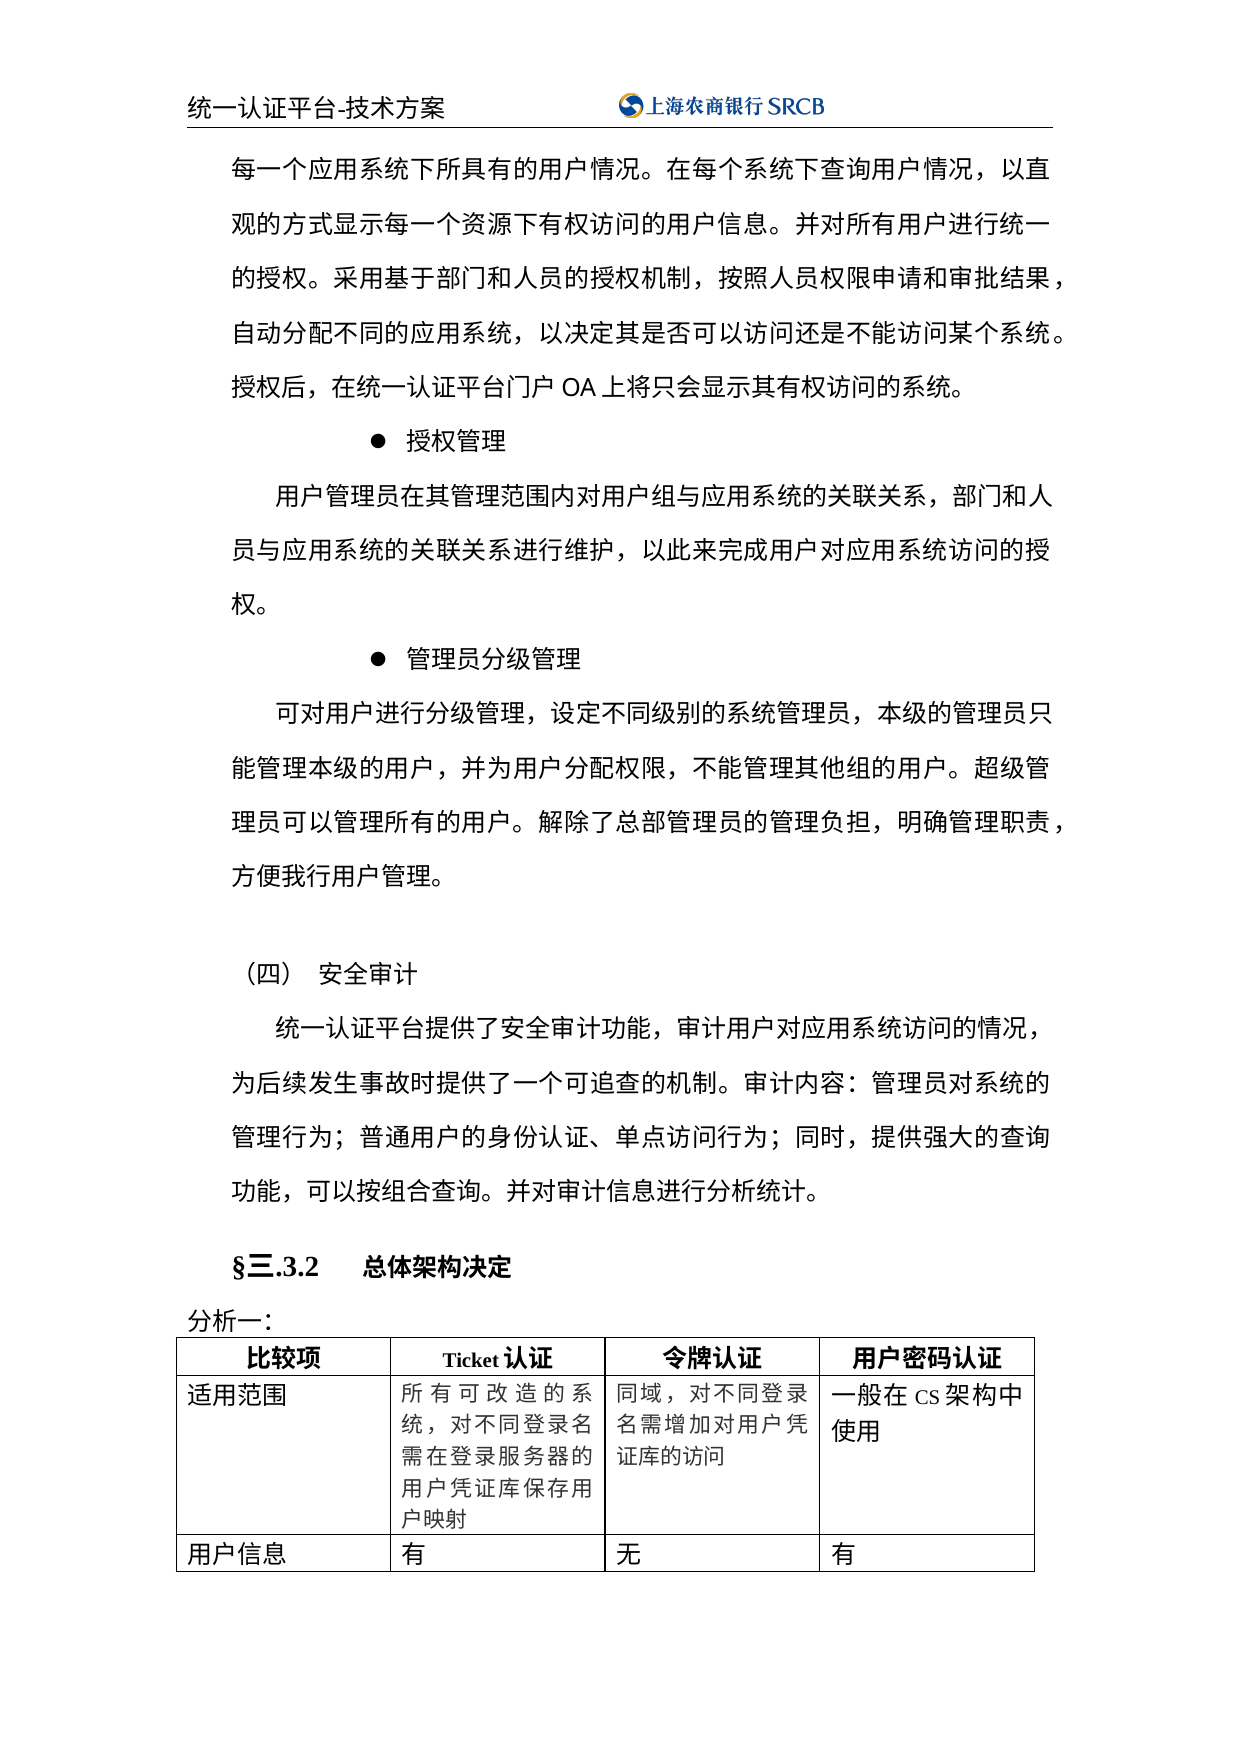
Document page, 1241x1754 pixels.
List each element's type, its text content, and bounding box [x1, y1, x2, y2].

table_cell 所有可改造的系统，对不同登录名需在登录服务器的用户凭证库保存用户映射 [467, 1376, 604, 1534]
table_header 比较项 [177, 1338, 390, 1374]
list 管理员分级管理 [318, 639, 1053, 676]
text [231, 150, 1053, 404]
table_header Ticket认证 [391, 1338, 604, 1374]
table_header 用户密码认证 [820, 1338, 1034, 1374]
text 用户管理员在其管理范围内对用户组与应用系统的关联关系，部门和人员与应用系统的关联关系进行维护，以此来完成用户对应用系统访问的授权。 [231, 476, 1053, 621]
table_cell 一般在CS架构中使用 [820, 1376, 1034, 1534]
table_cell 有 [820, 1535, 1034, 1571]
table_cell 适用范围 [177, 1376, 390, 1534]
subtitle 总体架构决定 [231, 1242, 1053, 1285]
table_cell 无 [606, 1535, 819, 1571]
text 分析一： [187, 1301, 1053, 1337]
list 授权管理 [318, 422, 1053, 458]
list 安全审计 [231, 954, 1053, 991]
table_cell 用户信息 [177, 1535, 390, 1571]
text 可对用户进行分级管理，设定不同级别的系统管理员，本级的管理员只能管理本级的用户，并为用户分配权限，不能管理其他组的用户。超级管理员可以管理所有的用户。解除了总部管理员的管理负担，明确管理职责，方便我行用户管理。 [231, 694, 1053, 893]
table_cell 有 [391, 1535, 604, 1571]
picture [619, 93, 824, 118]
table_cell 同域，对不同登录名需增加对用户凭证库的访问 [606, 1376, 819, 1534]
text 统一认证平台提供了安全审计功能，审计用户对应用系统访问的情况，为后续发生事故时提供了一个可追查的机制。审计内容：管理员对系统的管理行为；普通用户的身份认证、单点访问行为；同时，提供强大的查询功能，可以按组合查询。并对审计信息进行分析统计。 [231, 1009, 1053, 1208]
table_header 令牌认证 [606, 1338, 819, 1374]
